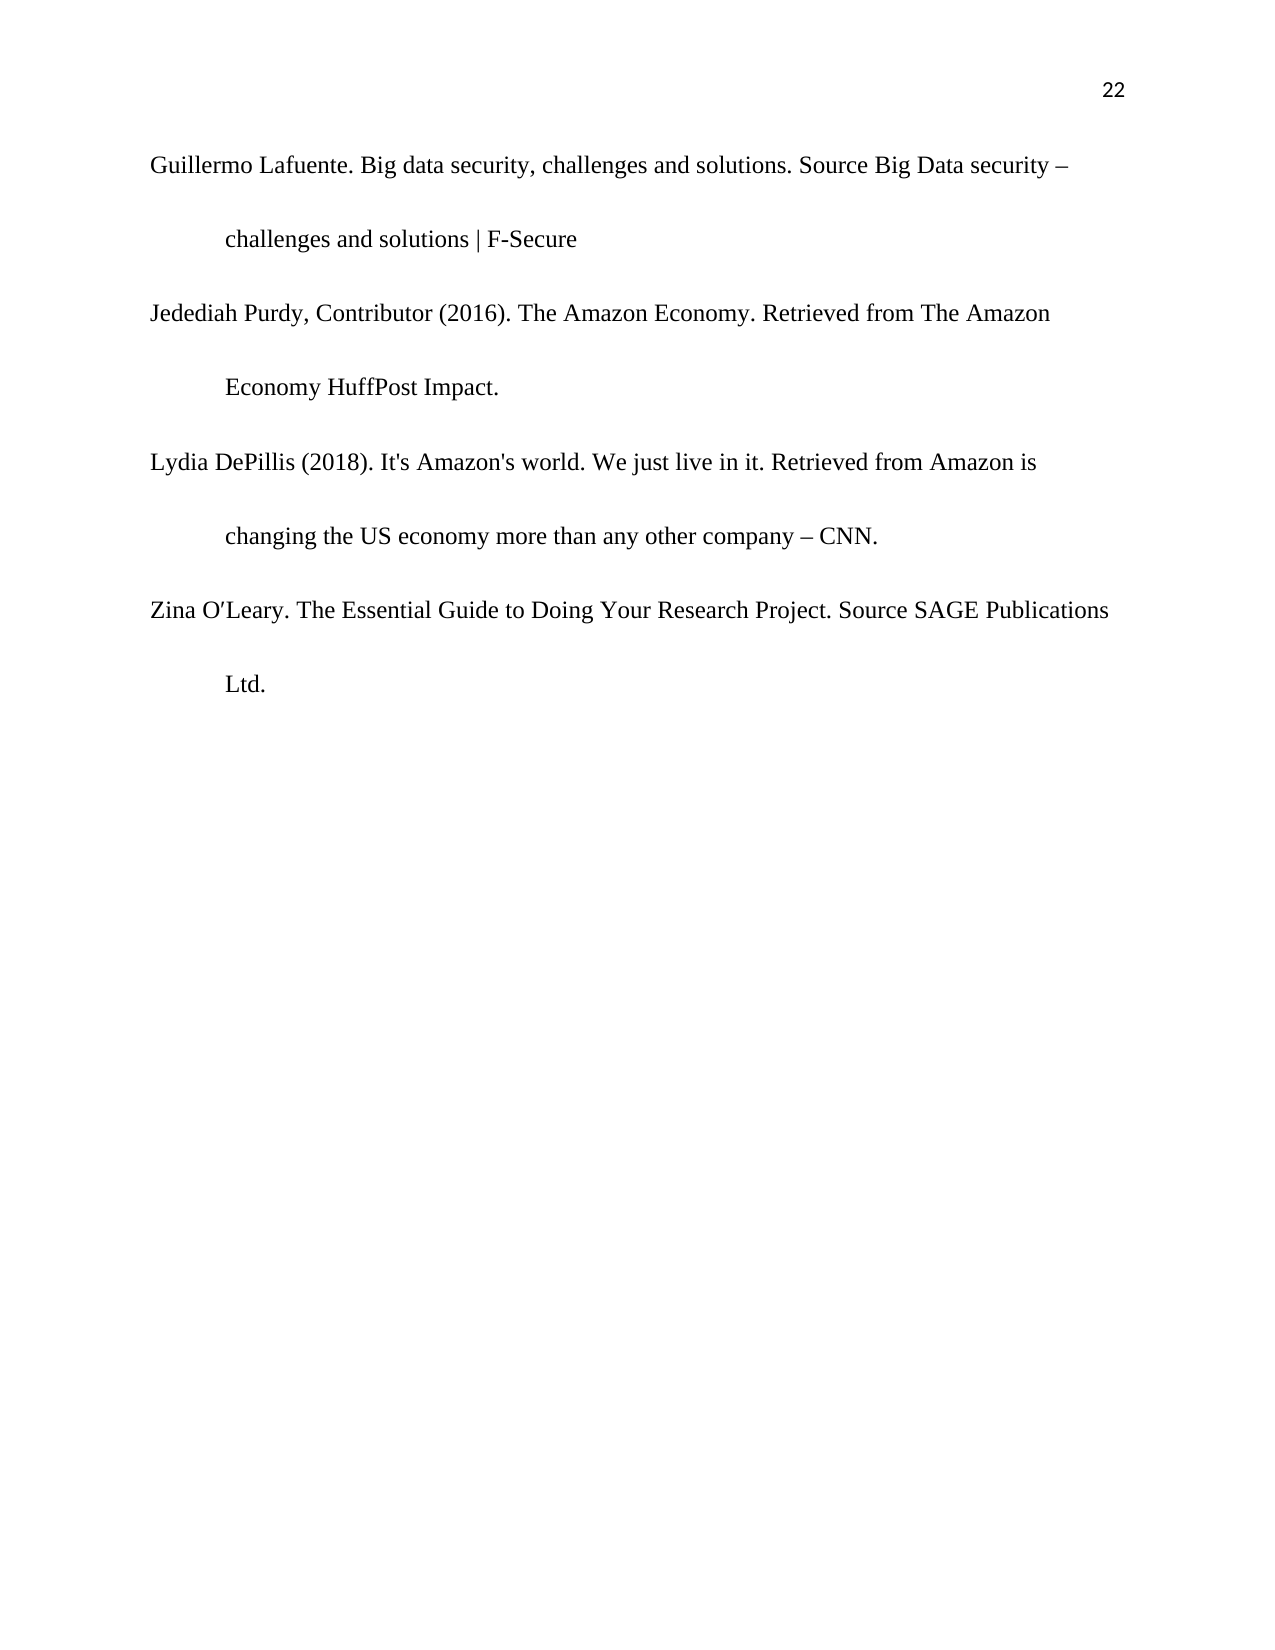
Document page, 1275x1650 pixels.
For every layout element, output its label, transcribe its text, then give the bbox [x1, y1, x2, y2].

text Economy HuffPost Impact. [150, 372, 1125, 401]
text challenges and solutions | F-Secure [150, 224, 1125, 253]
text Zina O′Leary. The Essential Guide to Doing Your Research Project. Source SAGE Publications [150, 595, 1125, 624]
text Guillermo Lafuente. Big data security, challenges and solutions. Source Big Data security – [150, 150, 1125, 179]
text Lydia DePillis (2018). It's Amazon's world. We just live in it. Retrieved from Amazon is [150, 447, 1125, 475]
text Jedediah Purdy, Contributor (2016). The Amazon Economy. Retrieved from The Amazon [150, 298, 1125, 327]
text changing the US economy more than any other company – CNN. [150, 521, 1125, 549]
text Ltd. [150, 669, 1125, 698]
